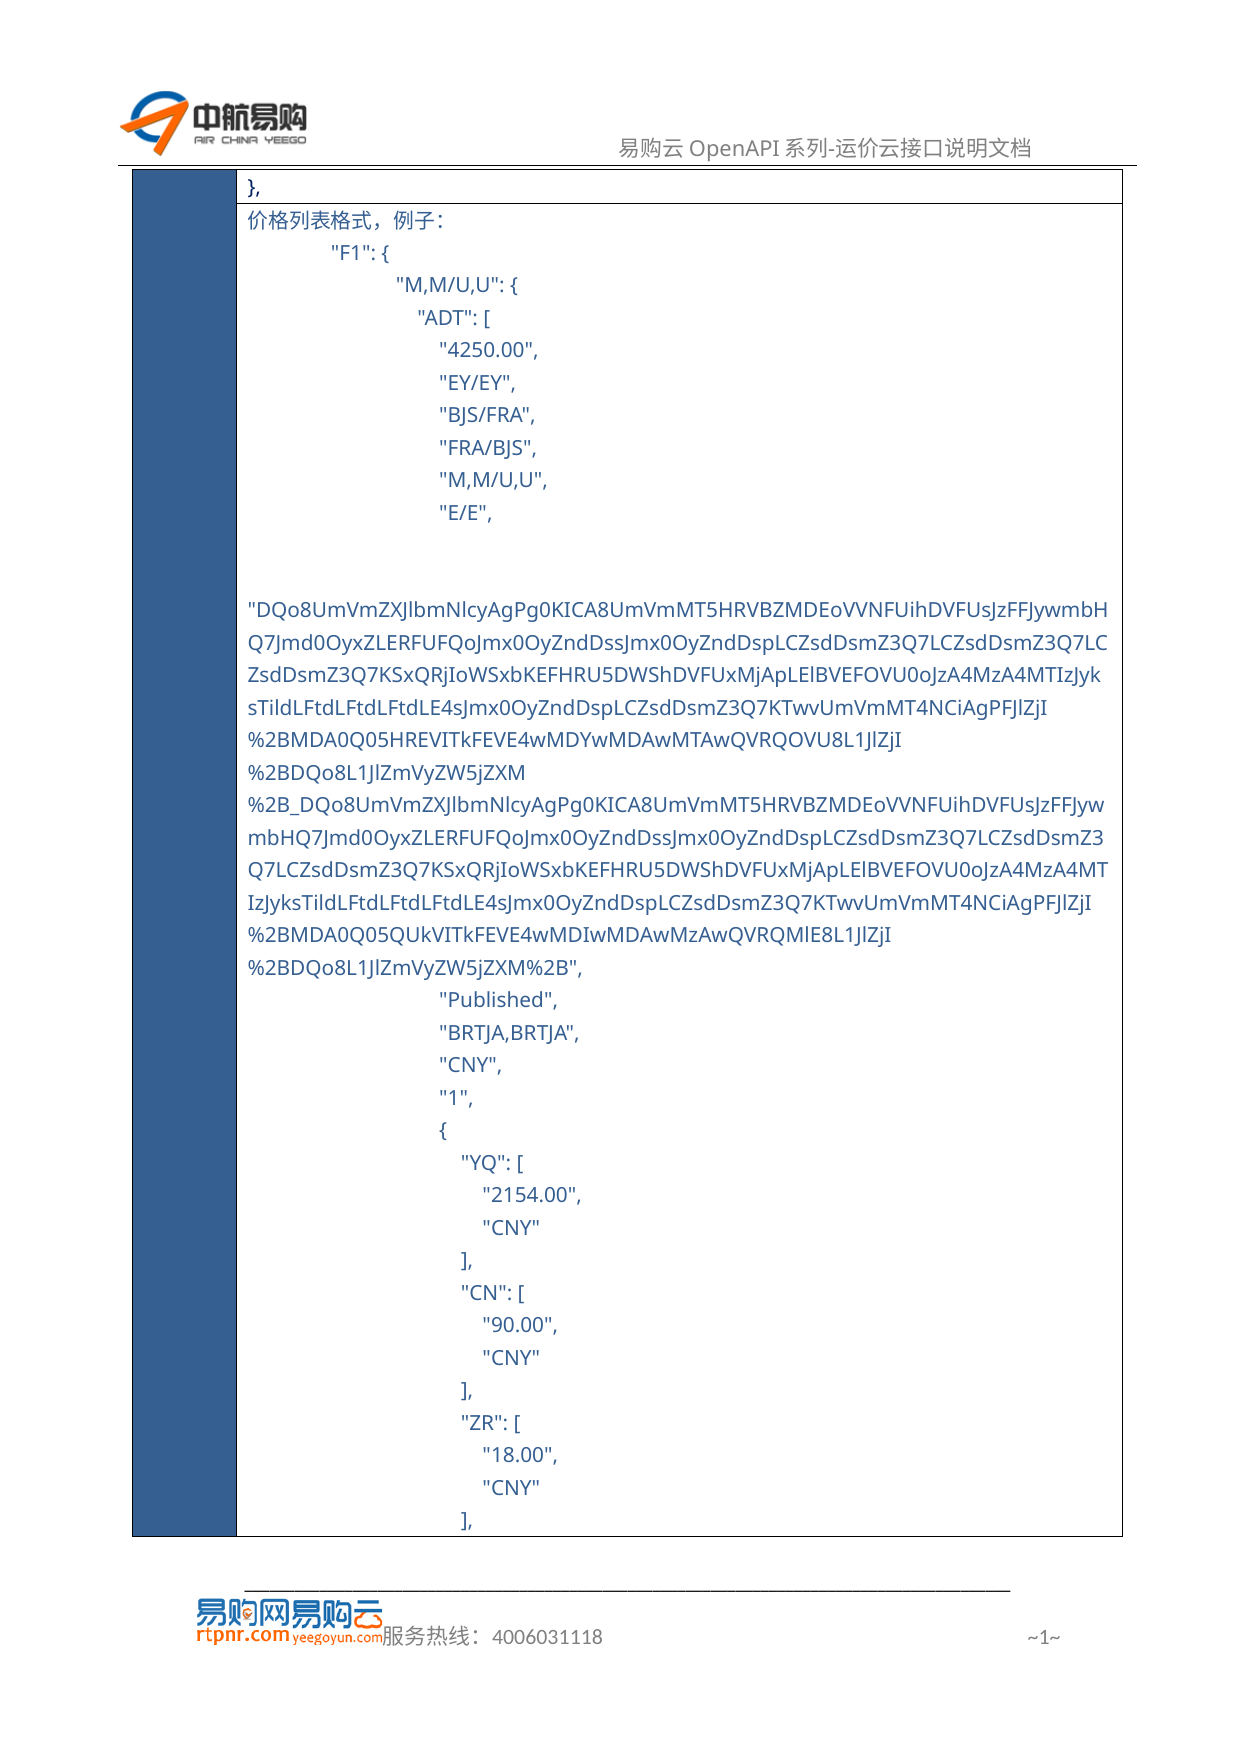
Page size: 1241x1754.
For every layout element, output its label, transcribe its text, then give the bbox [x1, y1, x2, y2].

picture [118, 88, 307, 157]
picture [195, 1594, 383, 1645]
